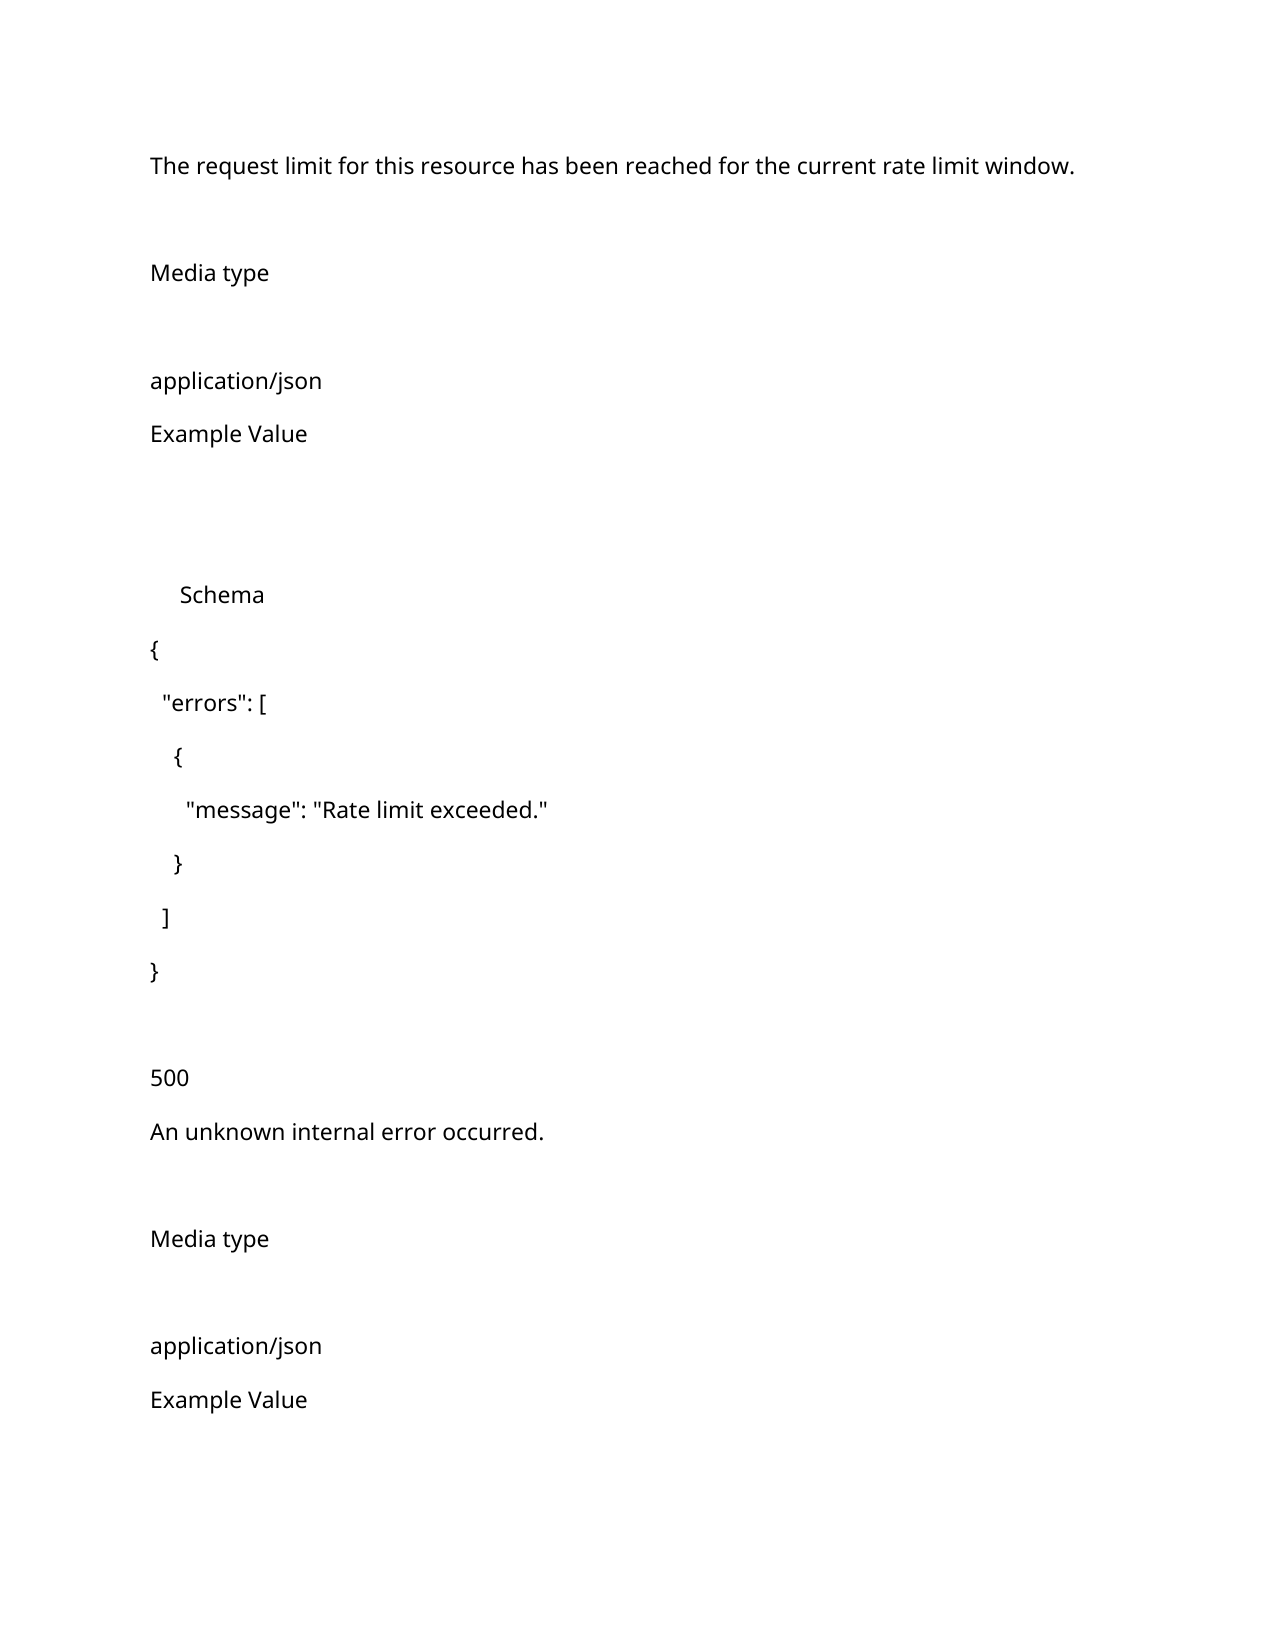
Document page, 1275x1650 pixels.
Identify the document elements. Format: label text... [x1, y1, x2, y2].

text } [150, 955, 1125, 986]
text Media type [150, 1223, 1125, 1254]
text Example Value [150, 418, 1125, 449]
text An unknown internal error occurred. [150, 1116, 1125, 1147]
text "errors": [ [150, 686, 1125, 718]
text application/json [150, 1330, 1125, 1361]
text Schema [150, 579, 1125, 610]
text application/json [150, 364, 1125, 396]
text Example Value [150, 1384, 1125, 1415]
text "message": "Rate limit exceeded." [150, 794, 1125, 825]
text { [150, 633, 1125, 664]
text The request limit for this resource has been reached for the current rate limit window. [150, 150, 1125, 181]
text ] [150, 901, 1125, 932]
text } [150, 847, 1125, 879]
text 500 [150, 1062, 1125, 1093]
text { [150, 740, 1125, 771]
text Media type [150, 257, 1125, 288]
